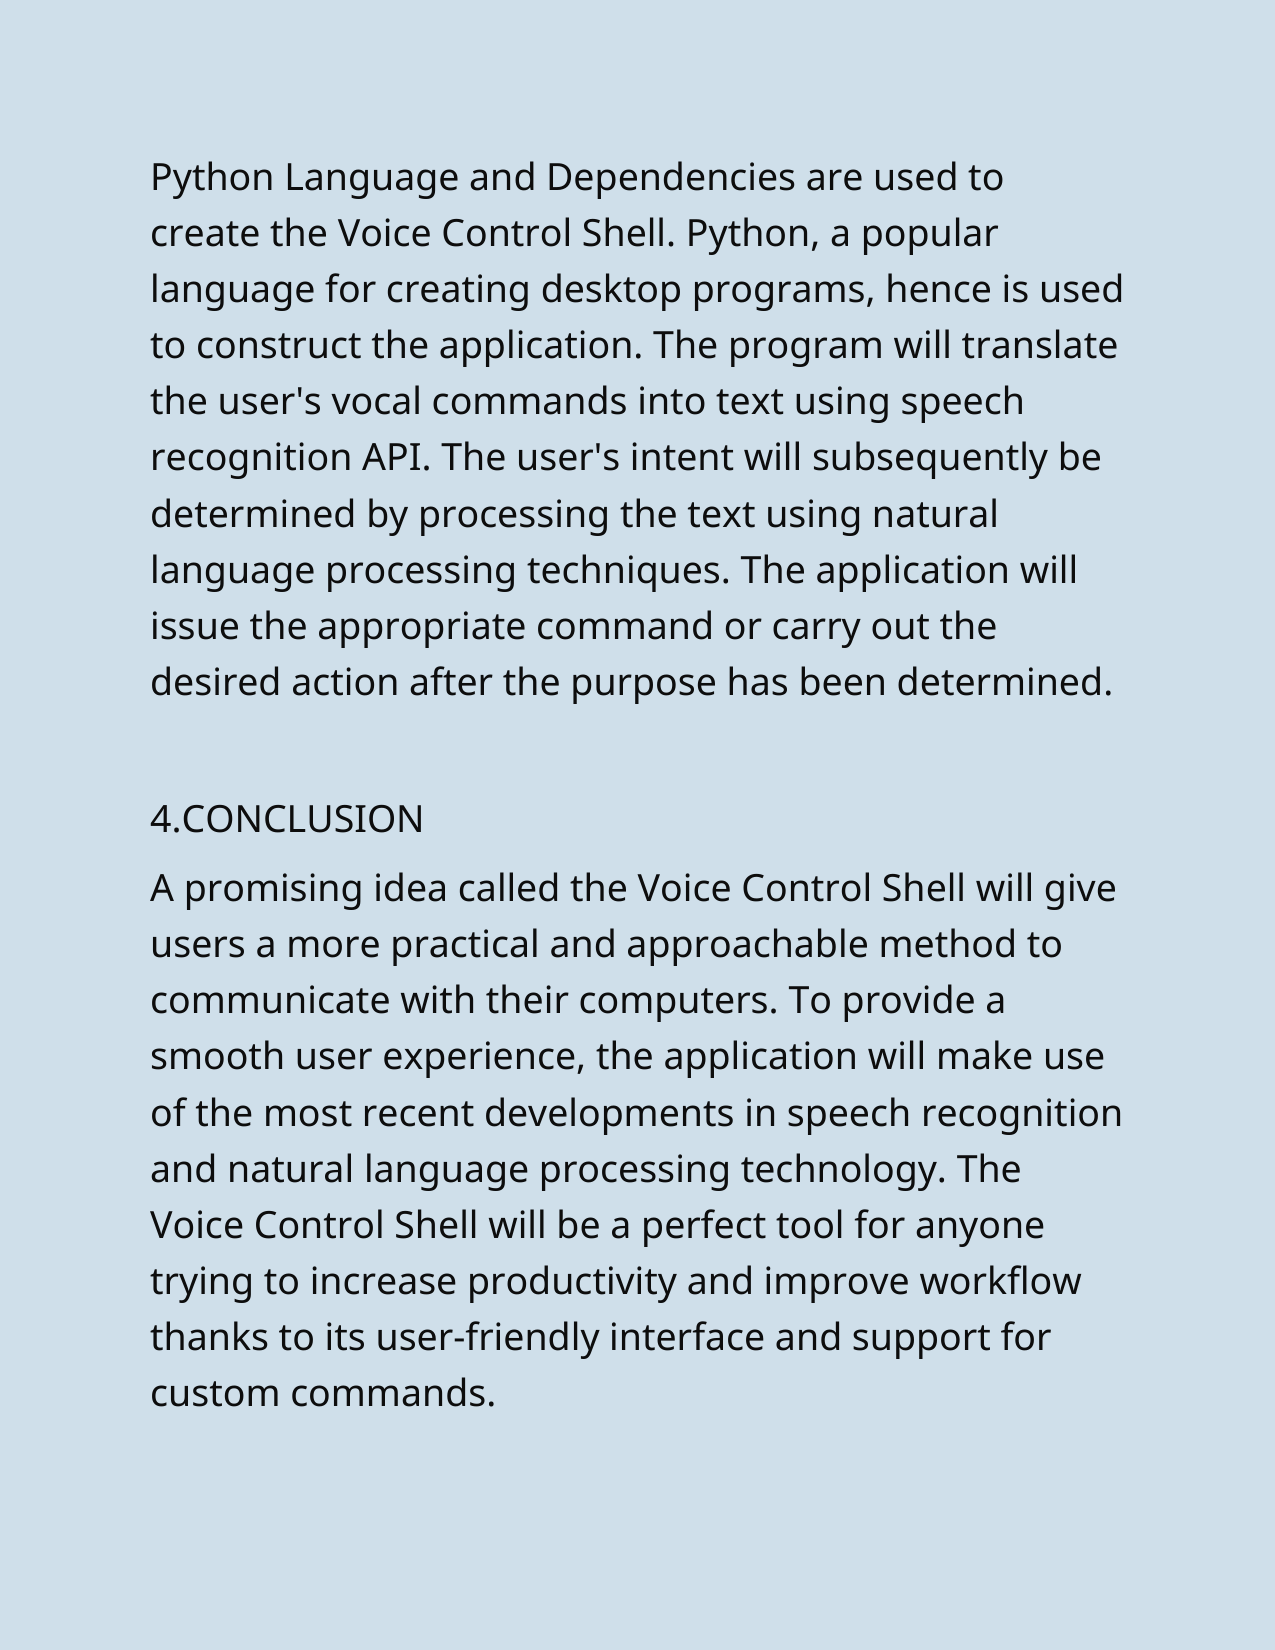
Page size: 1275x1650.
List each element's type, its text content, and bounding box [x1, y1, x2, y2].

text Python Language and Dependencies are used to create the Voice Control Shell. Python, a popular language for creating desktop programs, hence is used to construct the application. The program will translate the user's vocal commands into text using speech recognition API. The user's intent will subsequently be determined by processing the text using natural language processing techniques. The application will issue the appropriate command or carry out the desired action after the purpose has been determined. [150, 150, 1125, 706]
text 4.CONCLUSION [150, 793, 1125, 844]
text A promising idea called the Voice Control Shell will give users a more practical and approachable method to communicate with their computers. To provide a smooth user experience, the application will make use of the most recent developments in speech recognition and natural language processing technology. The Voice Control Shell will be a perfect tool for anyone trying to increase productivity and improve workflow thanks to its user-friendly interface and support for custom commands. [150, 861, 1125, 1418]
